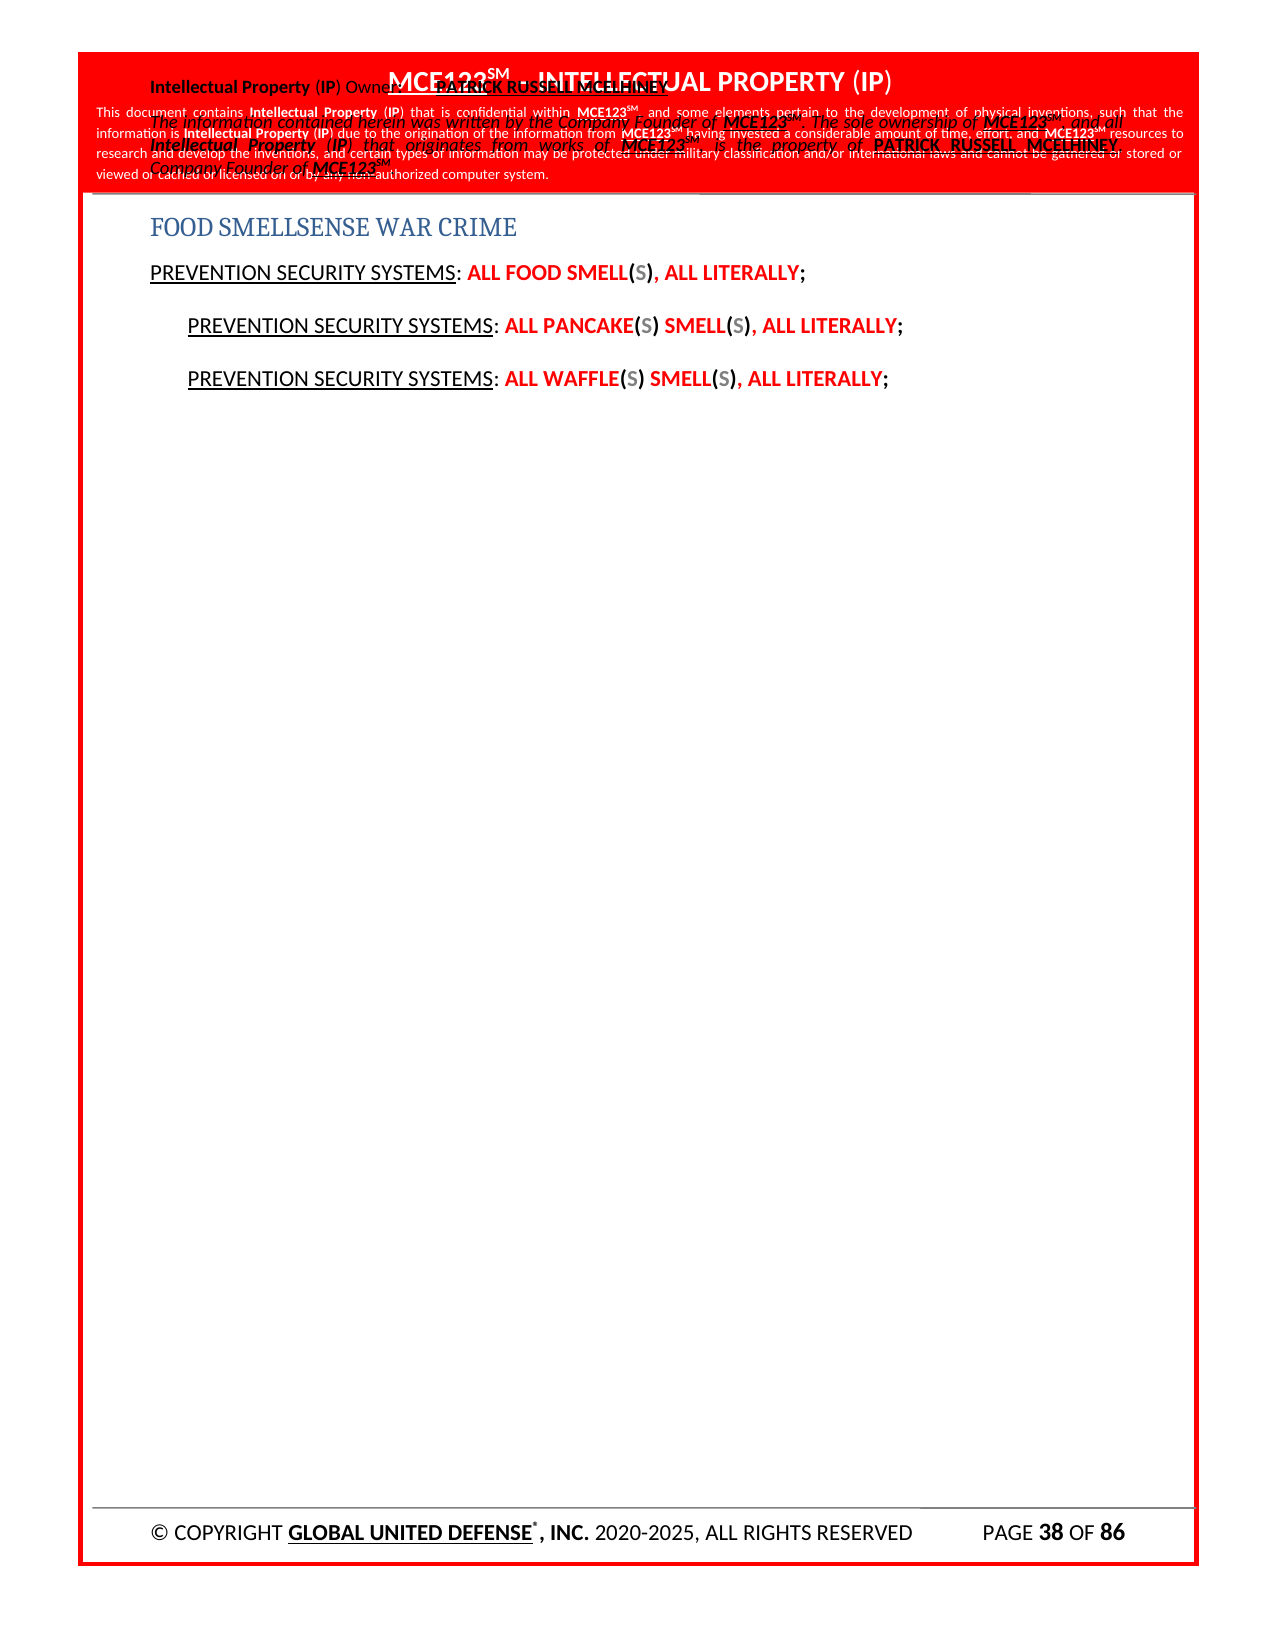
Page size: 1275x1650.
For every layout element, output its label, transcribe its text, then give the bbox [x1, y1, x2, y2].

text PREVENTION SECURITY SYSTEMS: ALL PANCAKE(S) SMELL(S), ALL LITERALLY; [187, 311, 1125, 339]
subtitle FOOD SMELLSENSE WAR CRIME [150, 212, 1125, 243]
text PREVENTION SECURITY SYSTEMS: ALL FOOD SMELL(S), ALL LITERALLY; [150, 258, 1125, 286]
text PREVENTION SECURITY SYSTEMS: ALL WAFFLE(S) SMELL(S), ALL LITERALLY; [187, 364, 1125, 392]
